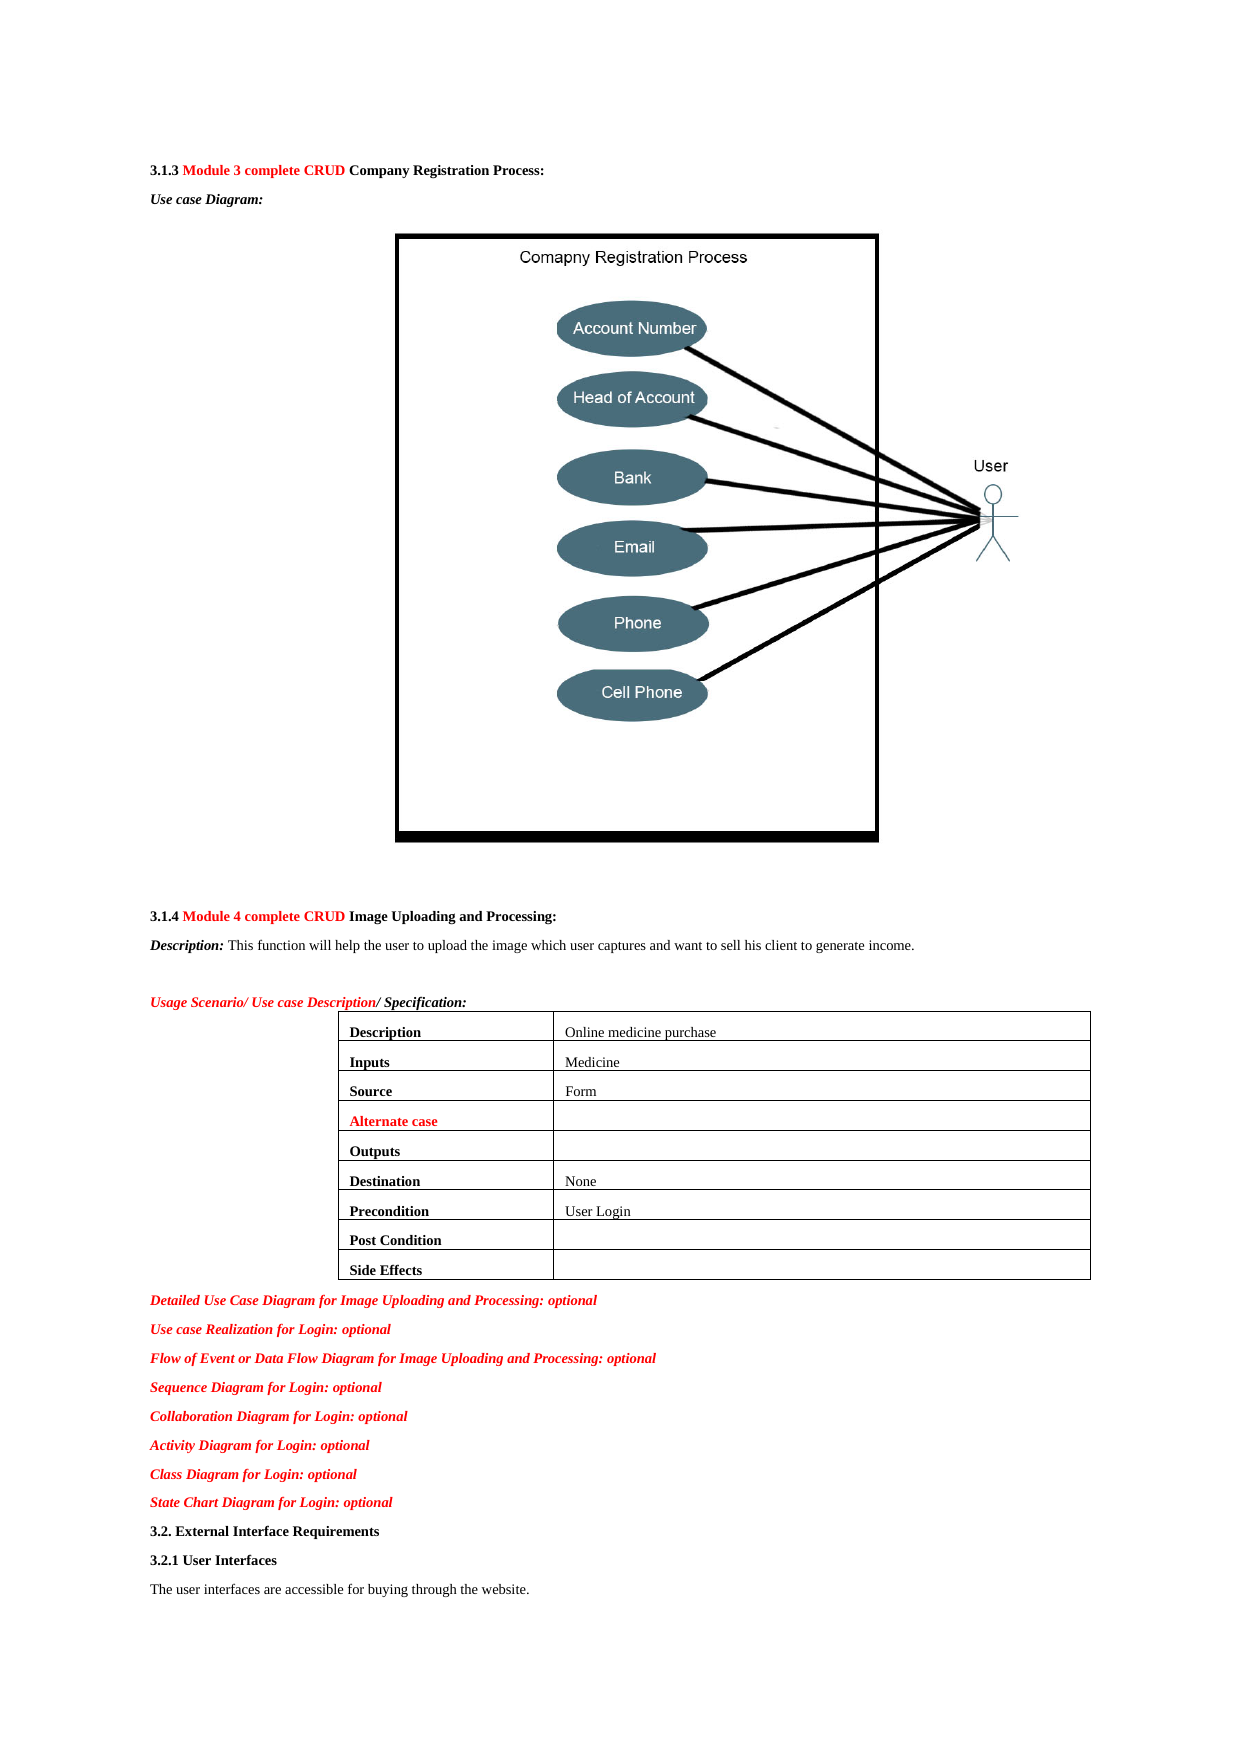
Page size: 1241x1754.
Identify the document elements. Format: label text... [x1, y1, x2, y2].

picture [149, 207, 1123, 896]
text 3.2.1 User Interfaces [150, 1540, 1090, 1569]
text 3.1.3 Module 3 complete CRUD Company Registration Process: [150, 150, 1090, 179]
table_cell Side Effects [339, 1250, 553, 1279]
table_cell [554, 1101, 1090, 1130]
table_header Description [339, 1012, 553, 1040]
text Class Diagram for Login: optional [150, 1453, 1090, 1482]
text 3.1.4 Module 4 complete CRUD Image Uploading and Processing: [150, 896, 1090, 924]
table_cell None [554, 1161, 1090, 1189]
table_cell Alternate case [339, 1101, 553, 1130]
text Sequence Diagram for Login: optional [150, 1367, 1090, 1396]
text Usage Scenario/ Use case Description/ Specification: [150, 982, 1090, 1011]
text Detailed Use Case Diagram for Image Uploading and Processing: optional [150, 1280, 1090, 1309]
table_cell Medicine [554, 1041, 1090, 1070]
table_cell Form [554, 1071, 1090, 1100]
table_cell Precondition [339, 1190, 553, 1219]
text Flow of Event or Data Flow Diagram for Image Uploading and Processing: optional [150, 1338, 1090, 1367]
table_cell Source [339, 1071, 553, 1100]
table_header Online medicine purchase [554, 1012, 1090, 1040]
table_cell Outputs [339, 1131, 553, 1159]
table_cell [554, 1250, 1090, 1279]
table_cell [554, 1220, 1090, 1249]
text 3.2. External Interface Requirements [150, 1511, 1090, 1540]
text Description: This function will help the user to upload the image which user captures and want to sell his client to generate income. [150, 924, 1090, 953]
text Activity Diagram for Login: optional [150, 1424, 1090, 1453]
table_cell Inputs [339, 1041, 553, 1070]
table_cell User Login [554, 1190, 1090, 1219]
text Collaboration Diagram for Login: optional [150, 1396, 1090, 1424]
text State Chart Diagram for Login: optional [150, 1482, 1090, 1511]
table_cell [554, 1131, 1090, 1159]
text The user interfaces are accessible for buying through the website. [150, 1569, 1090, 1597]
table_cell Post Condition [339, 1220, 553, 1249]
text Use case Realization for Login: optional [150, 1309, 1090, 1338]
text Use case Diagram: [150, 179, 1090, 207]
table_cell Destination [339, 1161, 553, 1189]
